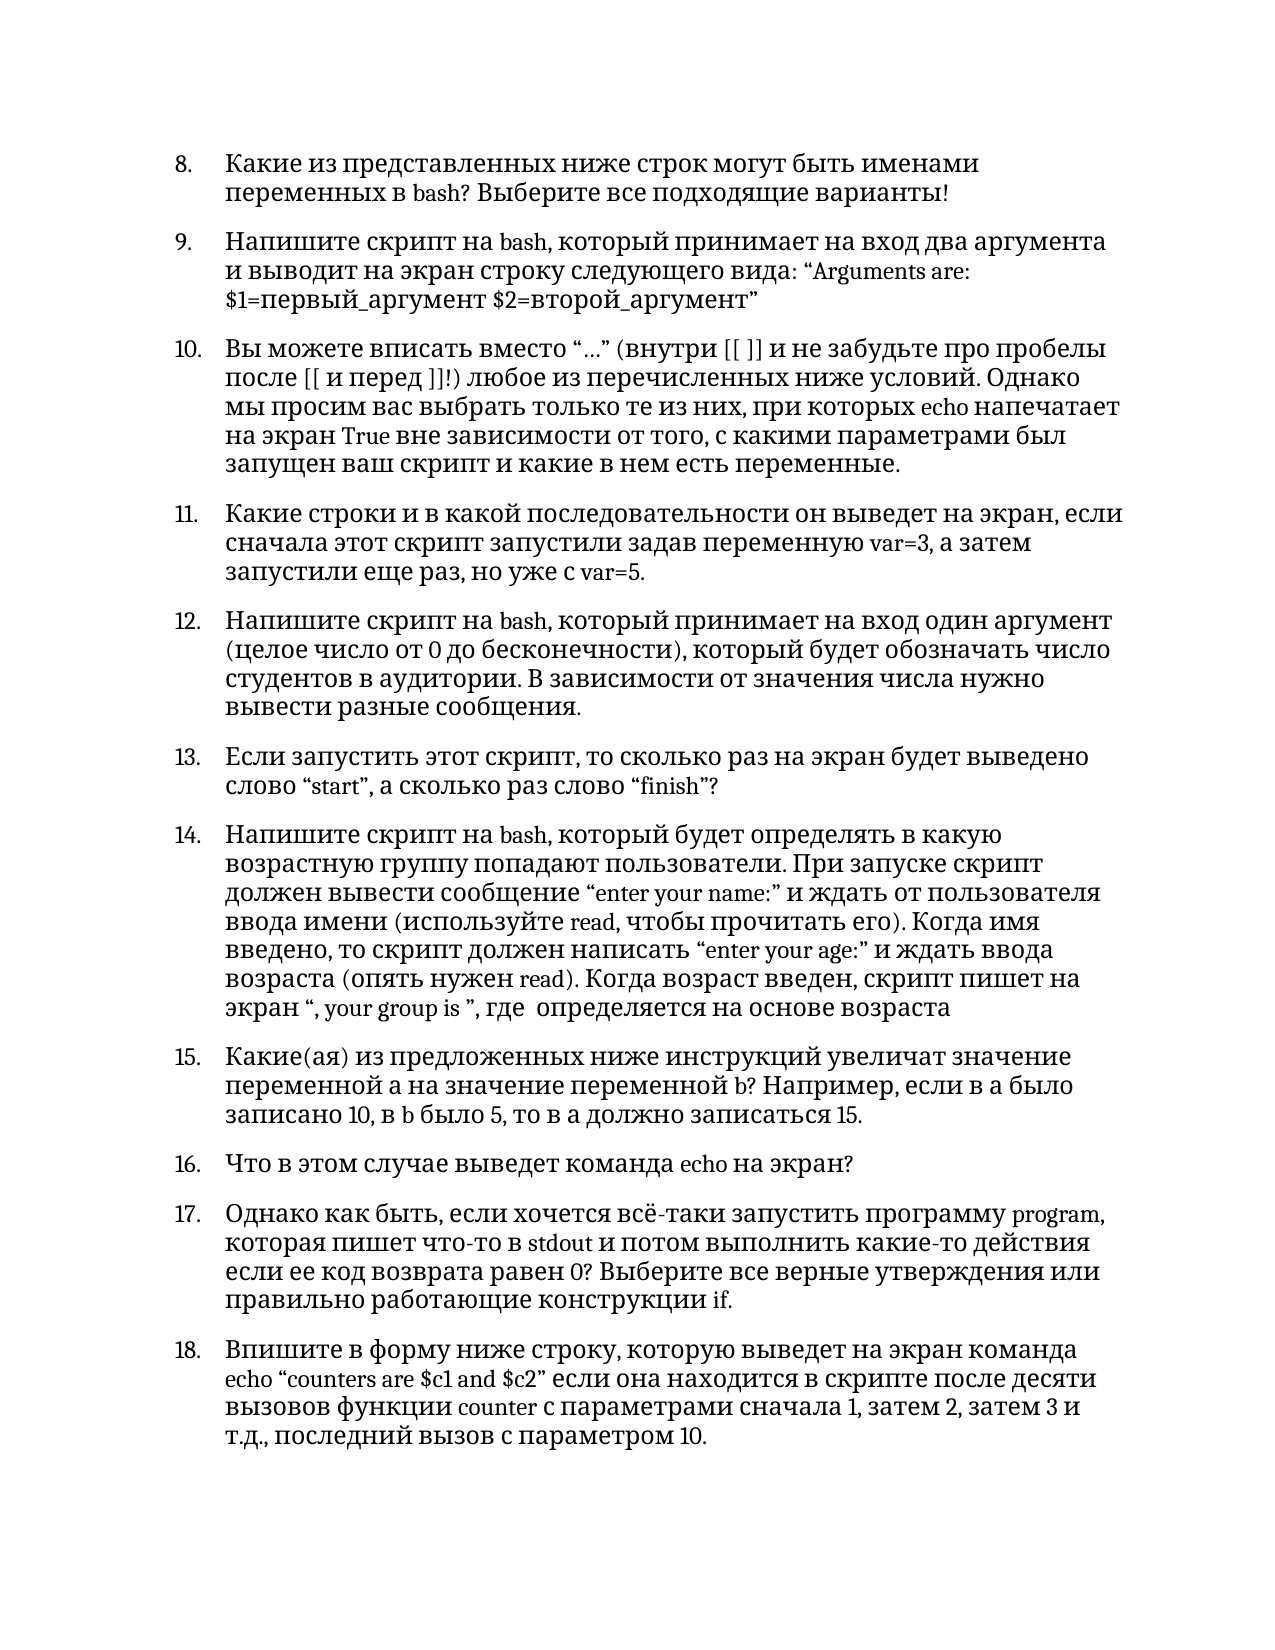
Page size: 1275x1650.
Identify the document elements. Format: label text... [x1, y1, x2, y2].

list Однако как быть, если хочется всё-таки запустить программу program, которая пишет что-то в stdout и потом выполнить какие-то действия если ее код возврата равен 0? Выберите все верные утверждения или правильно работающие конструкции if. [175, 1200, 1125, 1315]
list Какие из представленных ниже строк могут быть именами переменных в bash? Выберите все подходящие варианты! [175, 150, 1125, 207]
list Что в этом случае выведет команда echo на экран? [175, 1150, 1125, 1179]
list Напишите скрипт на bash, который принимает на вход один аргумент (целое число от 0 до бесконечности), который будет обозначать число студентов в аудитории. В зависимости от значения числа нужно вывести разные сообщения. [175, 607, 1125, 722]
list Какие(ая) из предложенных ниже инструкций увеличат значение переменной а на значение переменной b? Например, если в а было записано 10, в b было 5, то в а должно записаться 15. [175, 1043, 1125, 1129]
list Вы можете вписать вместо “…” (внутри [[ ]] и не забудьте про пробелы после [[ и перед ]]!) любое из перечисленных ниже условий. Однако мы просим вас выбрать только те из них, при которых echo напечатает на экран True вне зависимости от того, с какими параметрами был запущен ваш скрипт и какие в нем есть переменные. [175, 335, 1125, 479]
list Если запустить этот скрипт, то сколько раз на экран будет выведено слово “start”, а сколько раз слово “finish”? [175, 743, 1125, 800]
list Какие строки и в какой последовательности он выведет на экран, если сначала этот скрипт запустили задав переменную var=3, а затем запустили еще раз, но уже с var=5. [175, 500, 1125, 586]
list Впишите в форму ниже строку, которую выведет на экран команда echo “counters are $c1 and $c2” если она находится в скрипте после десяти вызовов функции counter с параметрами сначала 1, затем 2, затем 3 и т.д., последний вызов с параметром 10. [175, 1336, 1125, 1451]
list Напишите скрипт на bash, который будет определять в какую возрастную группу попадают пользователи. При запуске скрипт должен вывести сообщение “enter your name:” и ждать от пользователя ввода имени (используйте read, чтобы прочитать его). Когда имя введено, то скрипт должен написать “enter your age:” и ждать ввода возраста (опять нужен read). Когда возраст введен, скрипт пишет на экран “, your group is ”, где определяется на основе возраста [175, 821, 1125, 1022]
list Напишите скрипт на bash, который принимает на вход два аргумента и выводит на экран строку следующего вида: “Arguments are: $1=первый_аргумент $2=второй_аргумент” [175, 228, 1125, 314]
